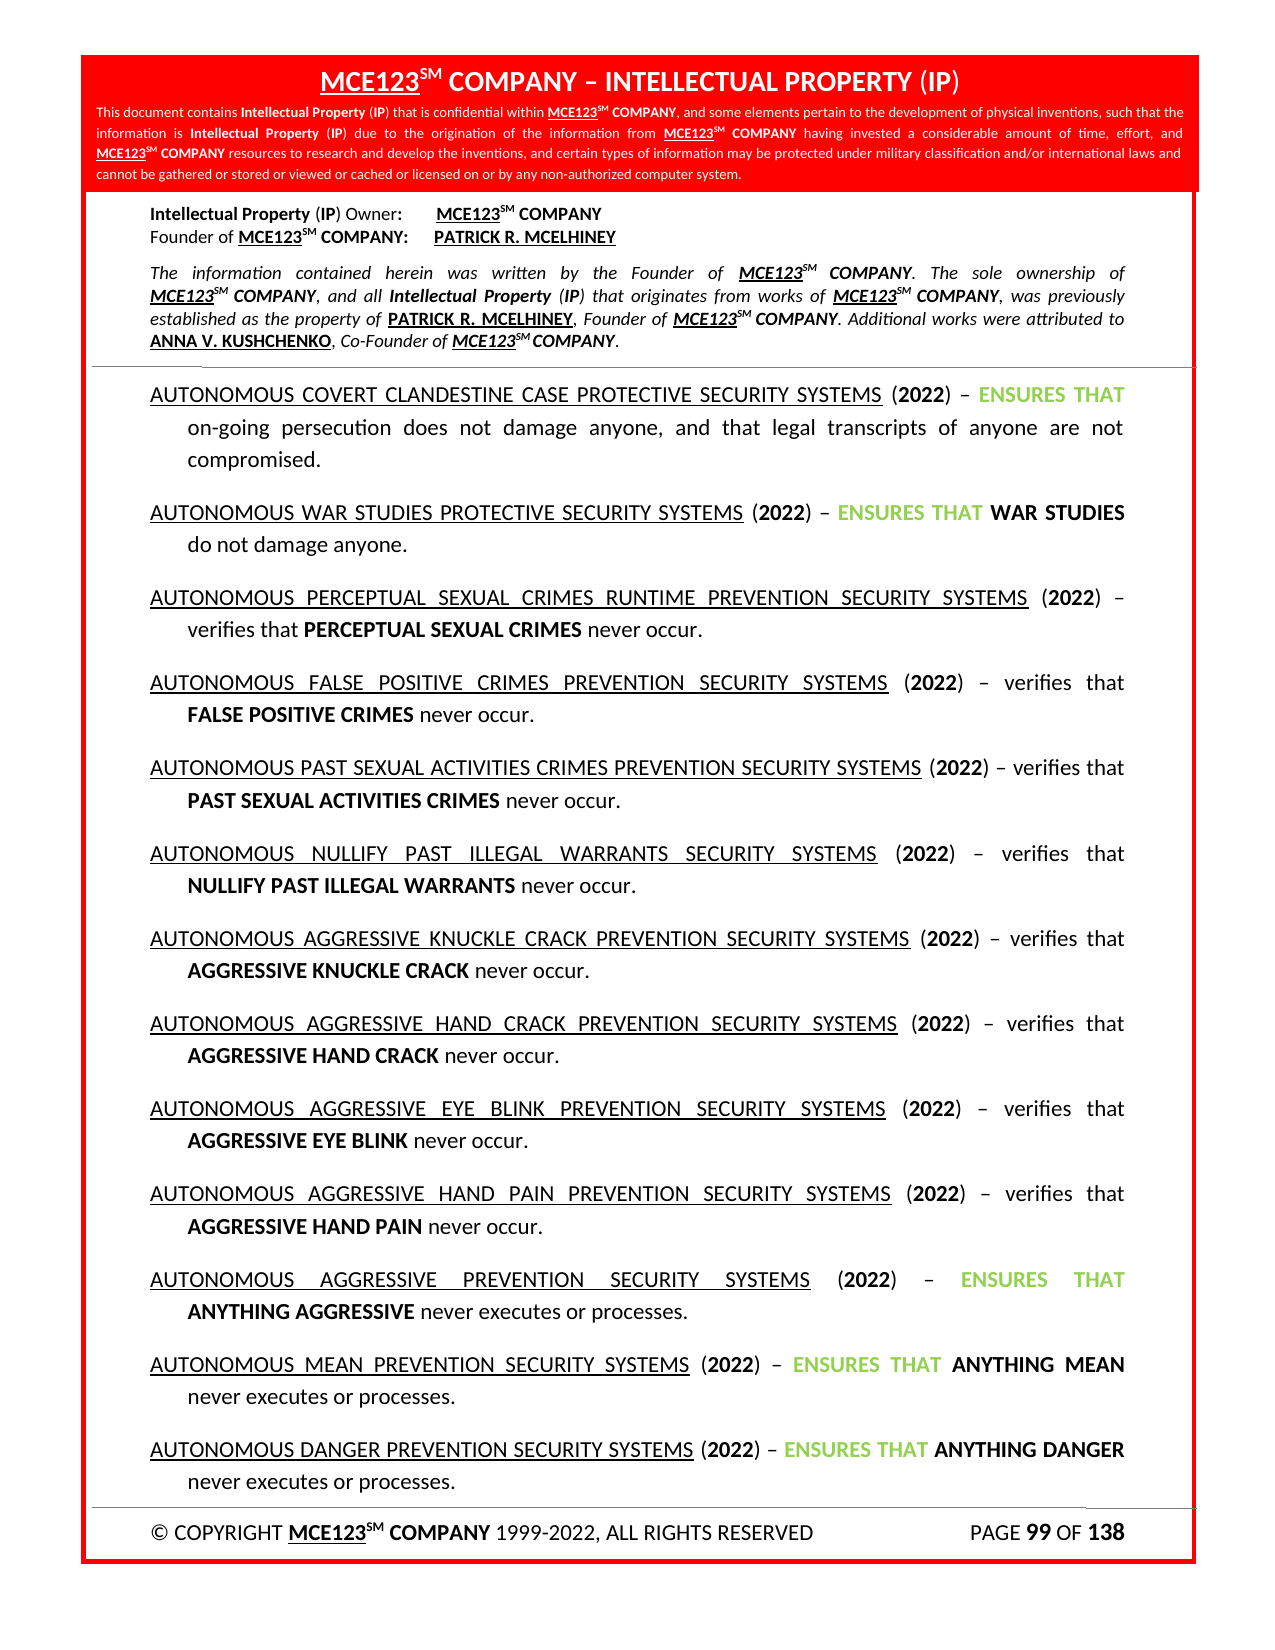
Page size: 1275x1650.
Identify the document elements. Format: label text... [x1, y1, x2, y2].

text AUTONOMOUS NULLIFY PAST ILLEGAL WARRANTS SECURITY SYSTEMS (2022) – verifies that NULLIFY PAST ILLEGAL WARRANTS never occur. [150, 839, 1125, 899]
text AUTONOMOUS COVERT CLANDESTINE CASE PROTECTIVE SECURITY SYSTEMS (2022) – ENSURES THAT on-going persecution does not damage anyone, and that legal transcripts of anyone are not compromised. [150, 381, 1125, 473]
text AUTONOMOUS PAST SEXUAL ACTIVITIES CRIMES PREVENTION SECURITY SYSTEMS (2022) – verifies that PAST SEXUAL ACTIVITIES CRIMES never occur. [150, 753, 1125, 814]
text AUTONOMOUS MEAN PREVENTION SECURITY SYSTEMS (2022) – ENSURES THAT ANYTHING MEAN never executes or processes. [150, 1350, 1125, 1410]
text AUTONOMOUS AGGRESSIVE KNUCKLE CRACK PREVENTION SECURITY SYSTEMS (2022) – verifies that AGGRESSIVE KNUCKLE CRACK never occur. [150, 924, 1125, 984]
text AUTONOMOUS AGGRESSIVE HAND PAIN PREVENTION SECURITY SYSTEMS (2022) – verifies that AGGRESSIVE HAND PAIN never occur. [150, 1179, 1125, 1240]
text AUTONOMOUS AGGRESSIVE EYE BLINK PREVENTION SECURITY SYSTEMS (2022) – verifies that AGGRESSIVE EYE BLINK never occur. [150, 1094, 1125, 1154]
text AUTONOMOUS PERCEPTUAL SEXUAL CRIMES RUNTIME PREVENTION SECURITY SYSTEMS (2022) – verifies that PERCEPTUAL SEXUAL CRIMES never occur. [150, 583, 1125, 643]
text AUTONOMOUS WAR STUDIES PROTECTIVE SECURITY SYSTEMS (2022) – ENSURES THAT WAR STUDIES do not damage anyone. [150, 498, 1125, 558]
text AUTONOMOUS AGGRESSIVE PREVENTION SECURITY SYSTEMS (2022) – ENSURES THAT ANYTHING AGGRESSIVE never executes or processes. [150, 1265, 1125, 1325]
text AUTONOMOUS FALSE POSITIVE CRIMES PREVENTION SECURITY SYSTEMS (2022) – verifies that FALSE POSITIVE CRIMES never occur. [150, 668, 1125, 728]
text AUTONOMOUS DANGER PREVENTION SECURITY SYSTEMS (2022) – ENSURES THAT ANYTHING DANGER never executes or processes. [150, 1435, 1125, 1495]
text AUTONOMOUS AGGRESSIVE HAND CRACK PREVENTION SECURITY SYSTEMS (2022) – verifies that AGGRESSIVE HAND CRACK never occur. [150, 1009, 1125, 1069]
